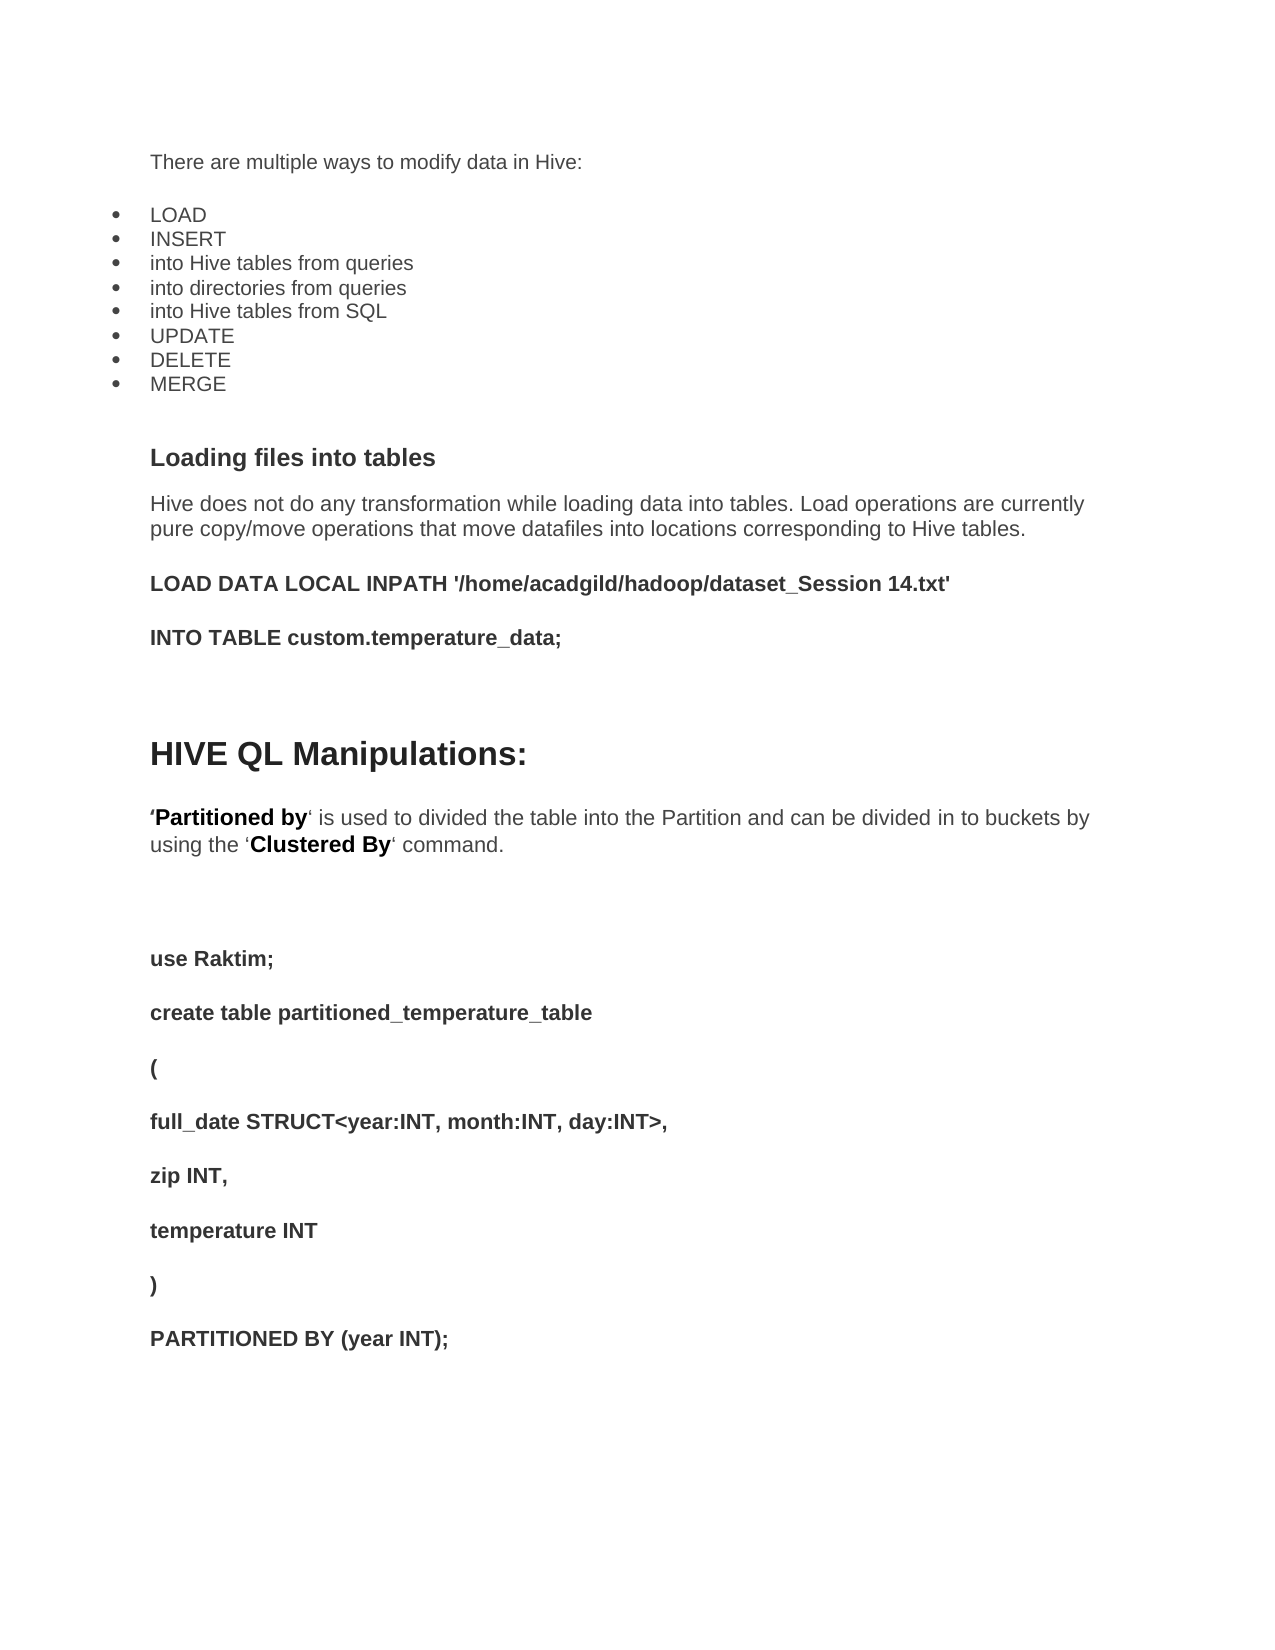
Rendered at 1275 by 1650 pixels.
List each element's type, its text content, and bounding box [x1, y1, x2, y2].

text There are multiple ways to modify data in Hive: [150, 150, 1125, 174]
text LOAD DATA LOCAL INPATH '/home/acadgild/hadoop/dataset_Session 14.txt' [150, 571, 1125, 596]
text full_date STRUCT<year:INT, month:INT, day:INT>, [150, 1109, 1125, 1134]
text use Raktim; [150, 946, 1125, 971]
list MERGE [112, 372, 1125, 396]
text zip INT, [150, 1163, 1125, 1188]
list INSERT [112, 227, 1125, 251]
text ( [150, 1054, 1125, 1080]
text ‘Partitioned by‘ is used to divided the table into the Partition and can be divided in to buckets by using the ‘Clustered By‘ command. [150, 801, 1125, 858]
list into Hive tables from SQL [112, 299, 1125, 323]
text INTO TABLE custom.temperature_data; [150, 625, 1125, 650]
list into directories from queries [112, 275, 1125, 299]
text ) [150, 1272, 1125, 1297]
text create table partitioned_temperature_table [150, 1000, 1125, 1025]
text HIVE QL Manipulations: [150, 734, 1125, 772]
list LOAD [112, 203, 1125, 227]
text temperature INT [150, 1218, 1125, 1243]
text Hive does not do any transformation while loading data into tables. Load operations are currently pure copy/move operations that move datafiles into locations corresponding to Hive tables. [150, 491, 1125, 542]
list DELETE [112, 347, 1125, 372]
list into Hive tables from queries [112, 251, 1125, 275]
text PARTITIONED BY (year INT); [150, 1326, 1125, 1352]
list UPDATE [112, 323, 1125, 347]
subtitle Loading files into tables [150, 442, 1125, 471]
